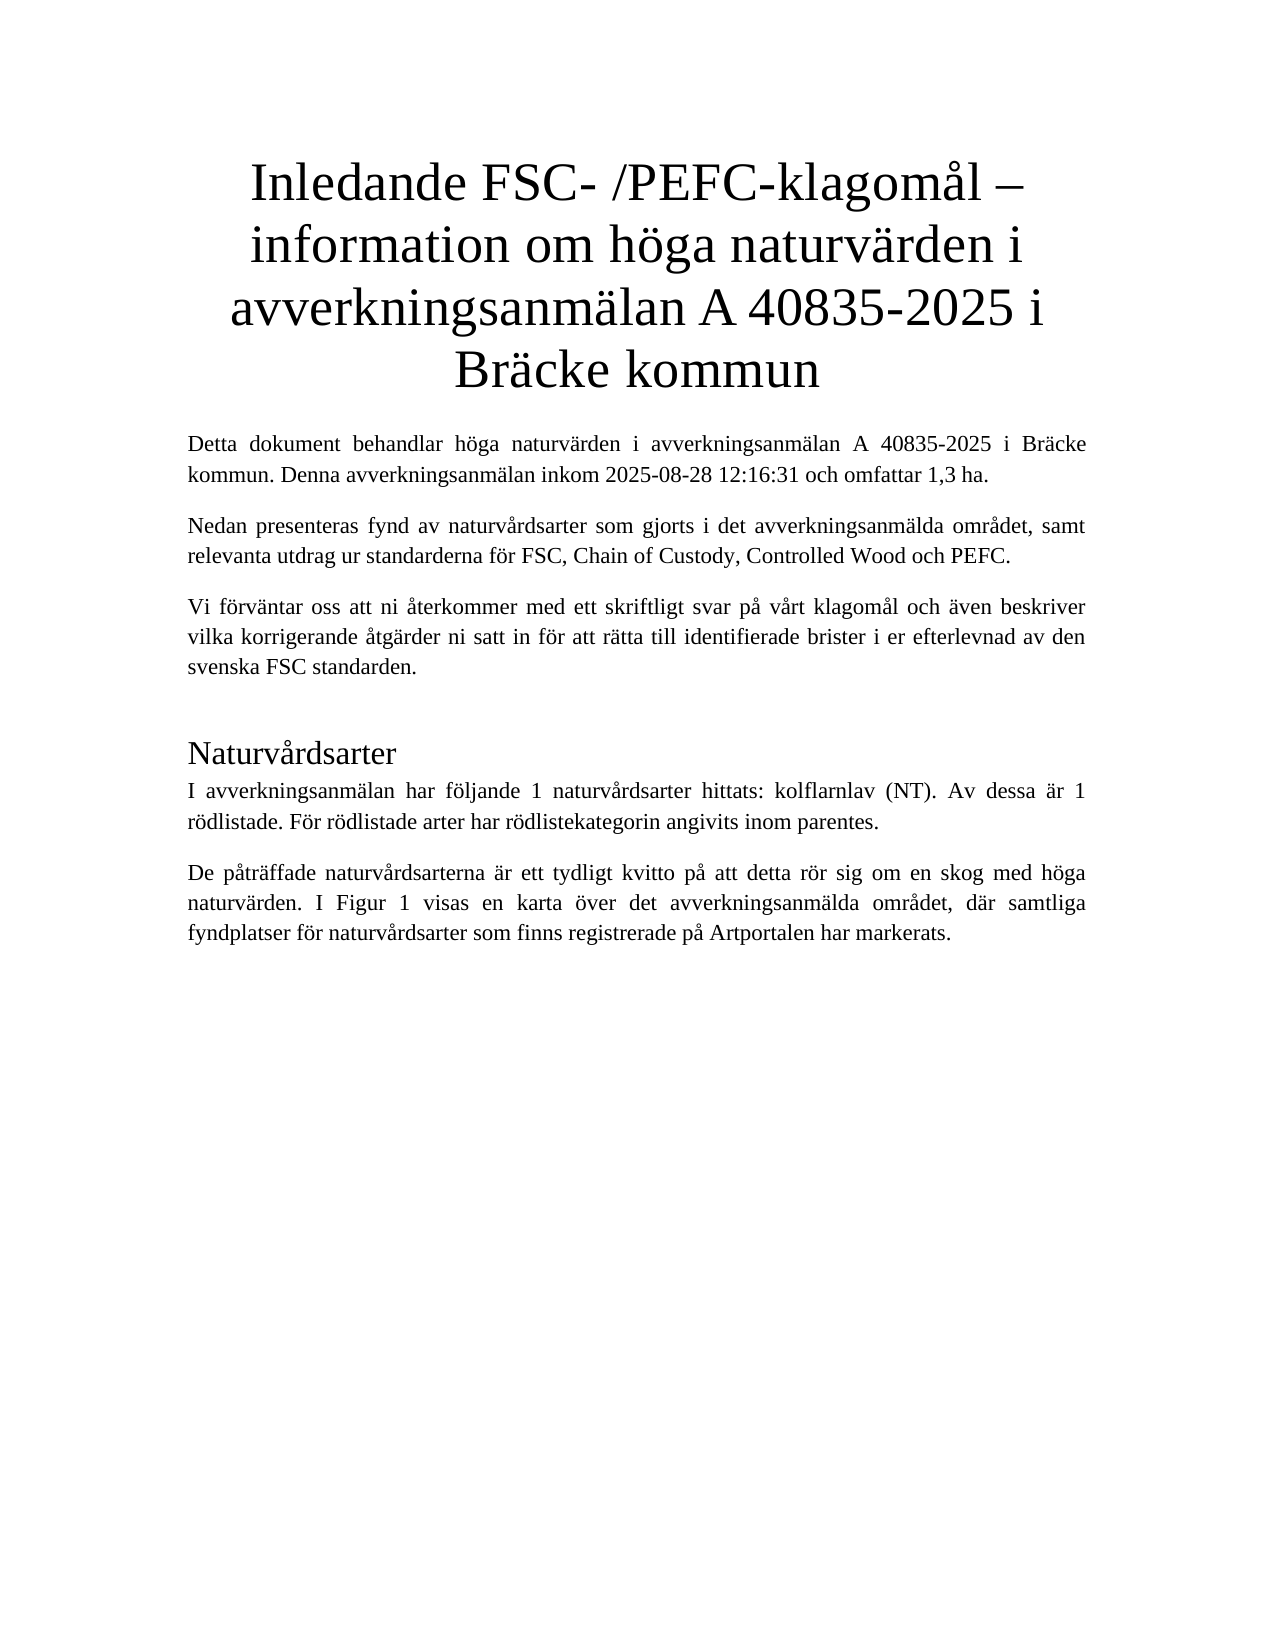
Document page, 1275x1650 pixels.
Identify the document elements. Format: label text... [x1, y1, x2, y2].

text Nedan presenteras fynd av naturvårdsarter som gjorts i det avverkningsanmälda området, samt relevanta utdrag ur standarderna för FSC, Chain of Custody, Controlled Wood och PEFC. [187, 512, 1087, 568]
text Vi förväntar oss att ni återkommer med ett skriftligt svar på vårt klagomål och även beskriver vilka korrigerande åtgärder ni satt in för att rätta till identifierade brister i er efterlevnad av den svenska FSC standarden. [187, 593, 1087, 680]
text Detta dokument behandlar höga naturvärden i avverkningsanmälan A 40835-2025 i Bräcke kommun. Denna avverkningsanmälan inkom 2025-08-28 12:16:31 och omfattar 1,3 ha. [187, 430, 1087, 487]
subtitle Naturvårdsarter [187, 733, 1087, 772]
title Inledande FSC- /PEFC-klagomål – information om höga naturvärden i avverkningsanmälan A 40835-2025 i Bräcke kommun [187, 150, 1087, 399]
text De påträffade naturvårdsarterna är ett tydligt kvitto på att detta rör sig om en skog med höga naturvärden. I Figur 1 visas en karta över det avverkningsanmälda området, där samtliga fyndplatser för naturvårdsarter som finns registrerade på Artportalen har markerats. [187, 859, 1087, 946]
text I avverkningsanmälan har följande 1 naturvårdsarter hittats: kolflarnlav (NT). Av dessa är 1 rödlistade. För rödlistade arter har rödlistekategorin angivits inom parentes. [187, 778, 1087, 834]
